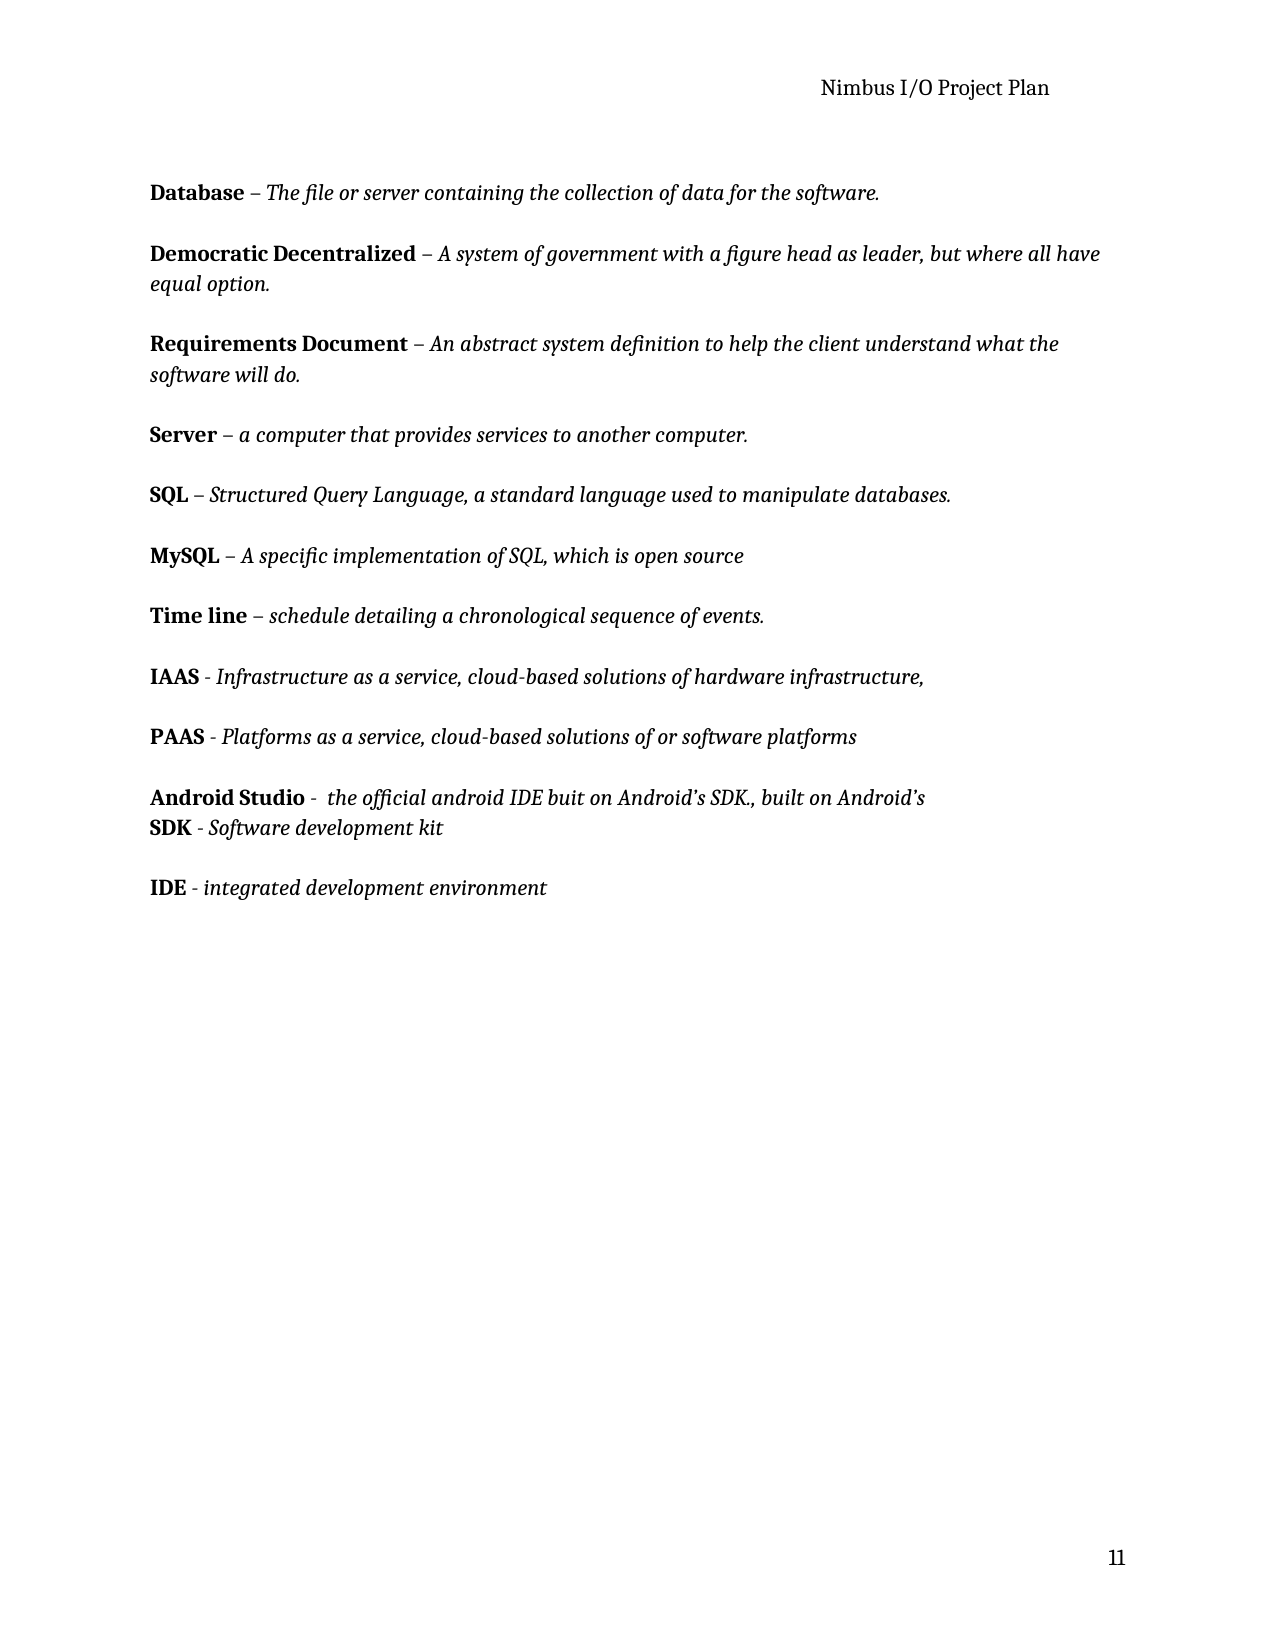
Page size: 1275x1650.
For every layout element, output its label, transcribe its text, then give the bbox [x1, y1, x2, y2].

text Democratic Decentralized – A system of government with a figure head as leader, but where all have equal option. [150, 241, 1125, 297]
text Time line – schedule detailing a chronological sequence of events. [150, 603, 1125, 629]
text SQL – Structured Query Language, a standard language used to manipulate databases. [150, 482, 1125, 509]
text IDE - integrated development environment [150, 875, 1125, 901]
text Database – The file or server containing the collection of data for the software. [150, 180, 1125, 207]
text Android Studio - the official android IDE buit on Android’s SDK., built on Android’s [150, 784, 1125, 811]
text Server – a computer that provides services to another computer. [150, 422, 1125, 448]
text Requirements Document – An abstract system definition to help the client understand what the software will do. [150, 331, 1125, 388]
text IAAS - Infrastructure as a service, cloud-based solutions of hardware infrastructure, [150, 663, 1125, 690]
text PAAS - Platforms as a service, cloud-based solutions of or software platforms [150, 724, 1125, 750]
text SDK - Software development kit [150, 814, 1125, 841]
text MySQL – A specific implementation of SQL, which is open source [150, 543, 1125, 569]
